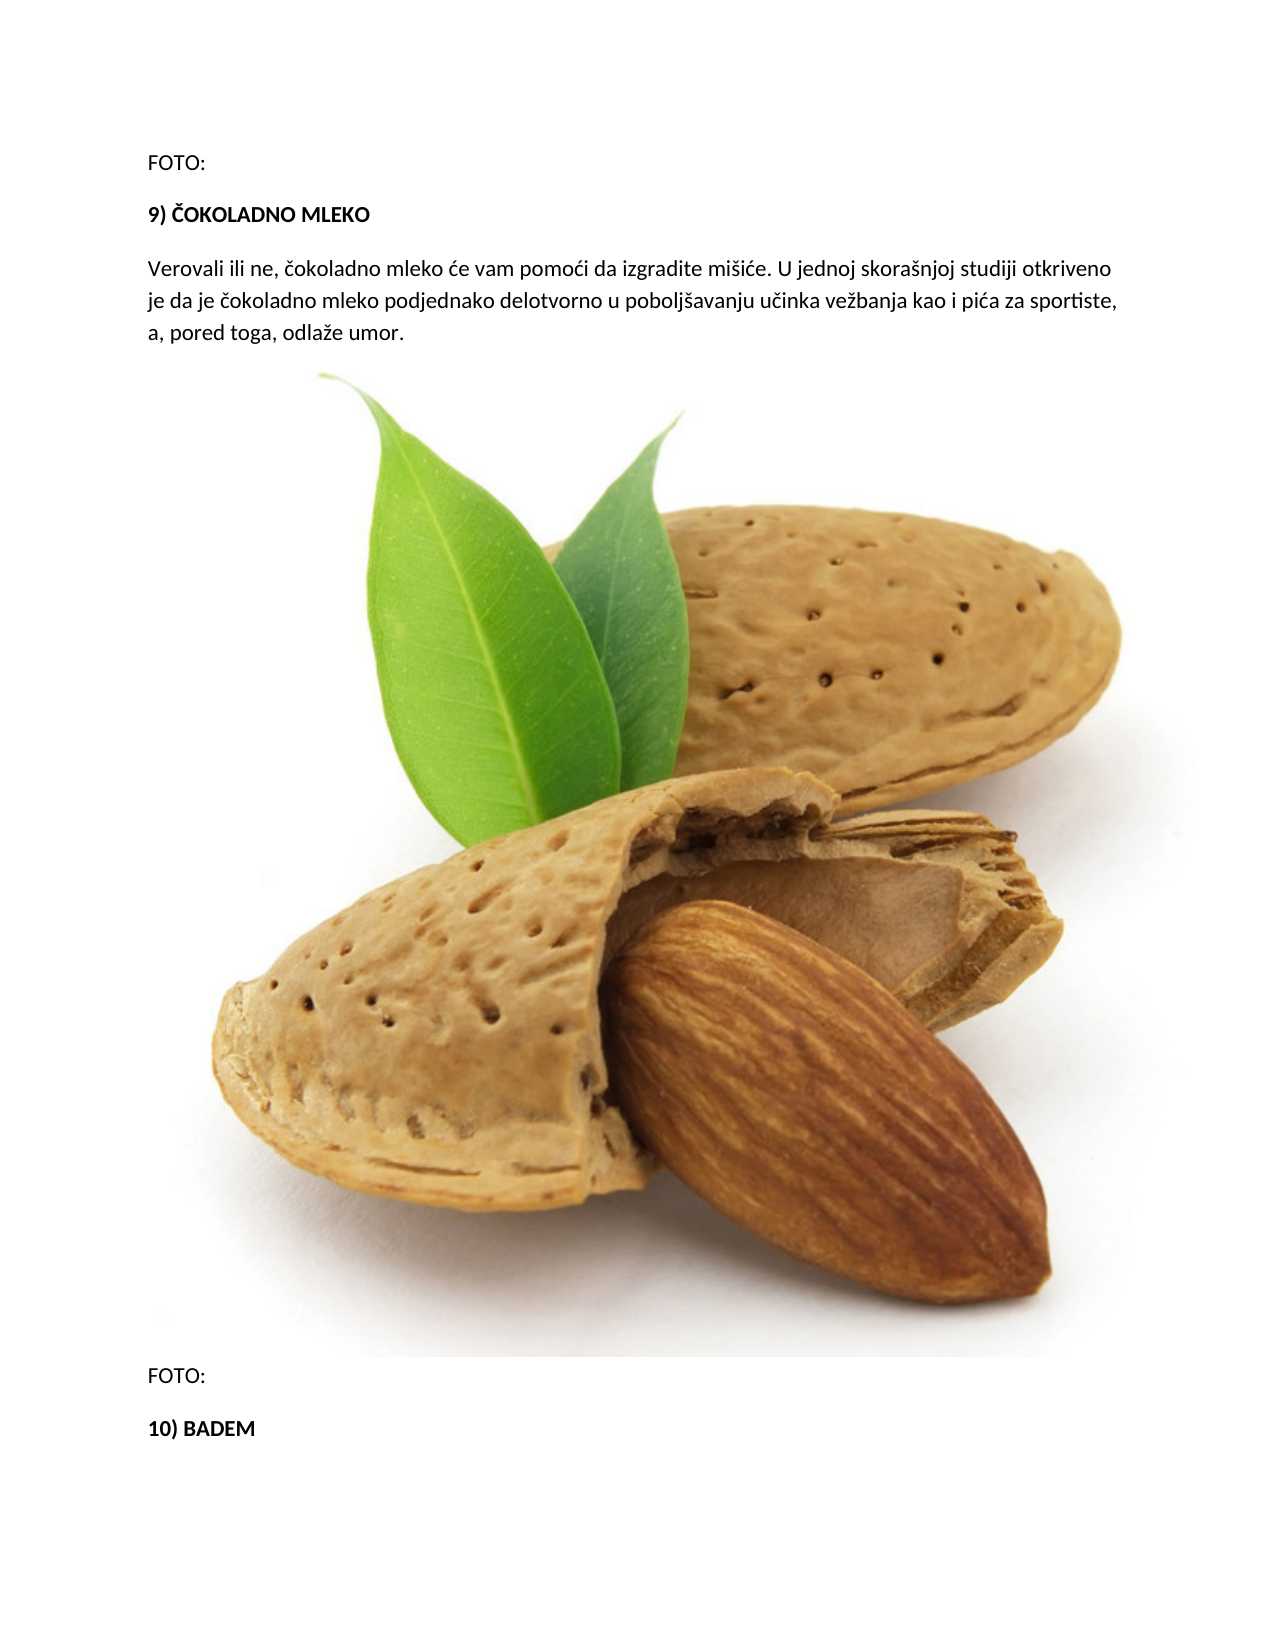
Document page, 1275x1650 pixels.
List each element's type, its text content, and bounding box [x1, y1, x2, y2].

text 9) ČOKOLADNO MLEKO [148, 201, 1127, 229]
text FOTO: [148, 148, 1127, 176]
text FOTO: [148, 1357, 1127, 1389]
picture [147, 371, 1195, 1357]
text 10) BADEM [148, 1414, 1127, 1442]
text Verovali ili ne, čokoladno mleko će vam pomoći da izgradite mišiće. U jednoj skorašnjoj studiji otkriveno je da je čokoladno mleko podjednako delotvorno u poboljšavanju učinka vežbanja kao i pića za sportiste, a, pored toga, odlaže umor. [148, 254, 1127, 346]
